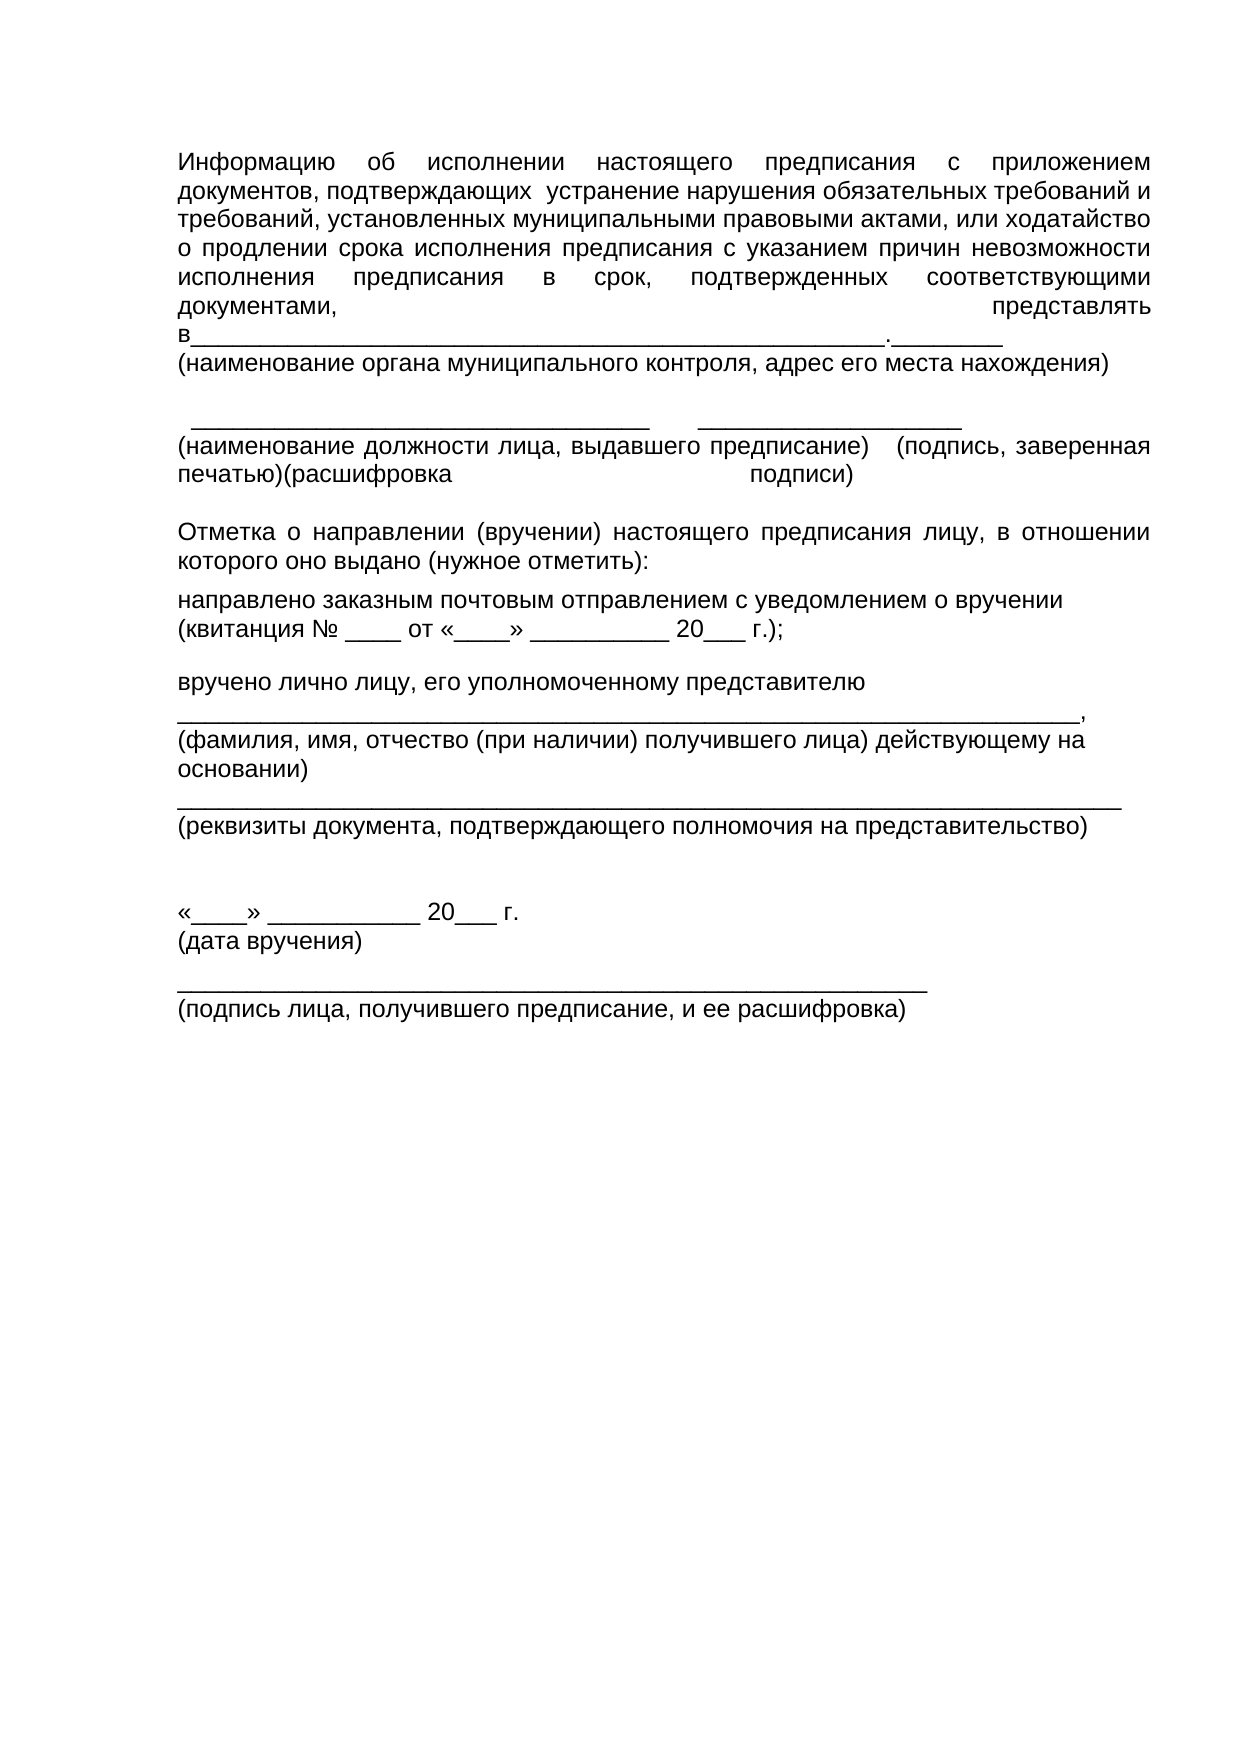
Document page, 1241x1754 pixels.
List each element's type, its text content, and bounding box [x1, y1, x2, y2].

text ______________________________________________________ (подпись лица, получившего предписание, и ее расшифровка) [177, 965, 1152, 1079]
text Информацию об исполнении настоящего предписания с приложением документов, подтверждающих устранение нарушения обязательных требований и требований, установленных муниципальными правовыми актами, или ходатайство о продлении срока исполнения предписания с указанием причин невозможности исполнения предписания в срок, подтвержденных соответствующими документами, представлять в__________________________________________________.________ (наименование органа муниципального контроля, адрес его места нахождения) [177, 118, 1152, 377]
text (наименование должности лица, выдавшего предписание) (подпись, заверенная печатью)(расшифровка подписи) Отметка о направлении (вручении) настоящего предписания лицу, в отношении которого оно выдано (нужное отметить): [177, 431, 1152, 574]
text направлено заказным почтовым отправлением с уведомлением о вручении (квитанция № ____ от «____» __________ 20___ г.); [177, 585, 1152, 642]
text вручено лично лицу, его уполномоченному представителю _________________________________________________________________, (фамилия, имя, отчество (при наличии) получившего лица) действующему на основании) ____________________________________________________________________ (реквизиты документа, подтверждающего полномочия на представительство) «____» ___________ 20___ г. [177, 667, 1152, 926]
text (дата вручения) [177, 926, 1152, 955]
text _________________________________ ___________________ [177, 402, 1152, 431]
